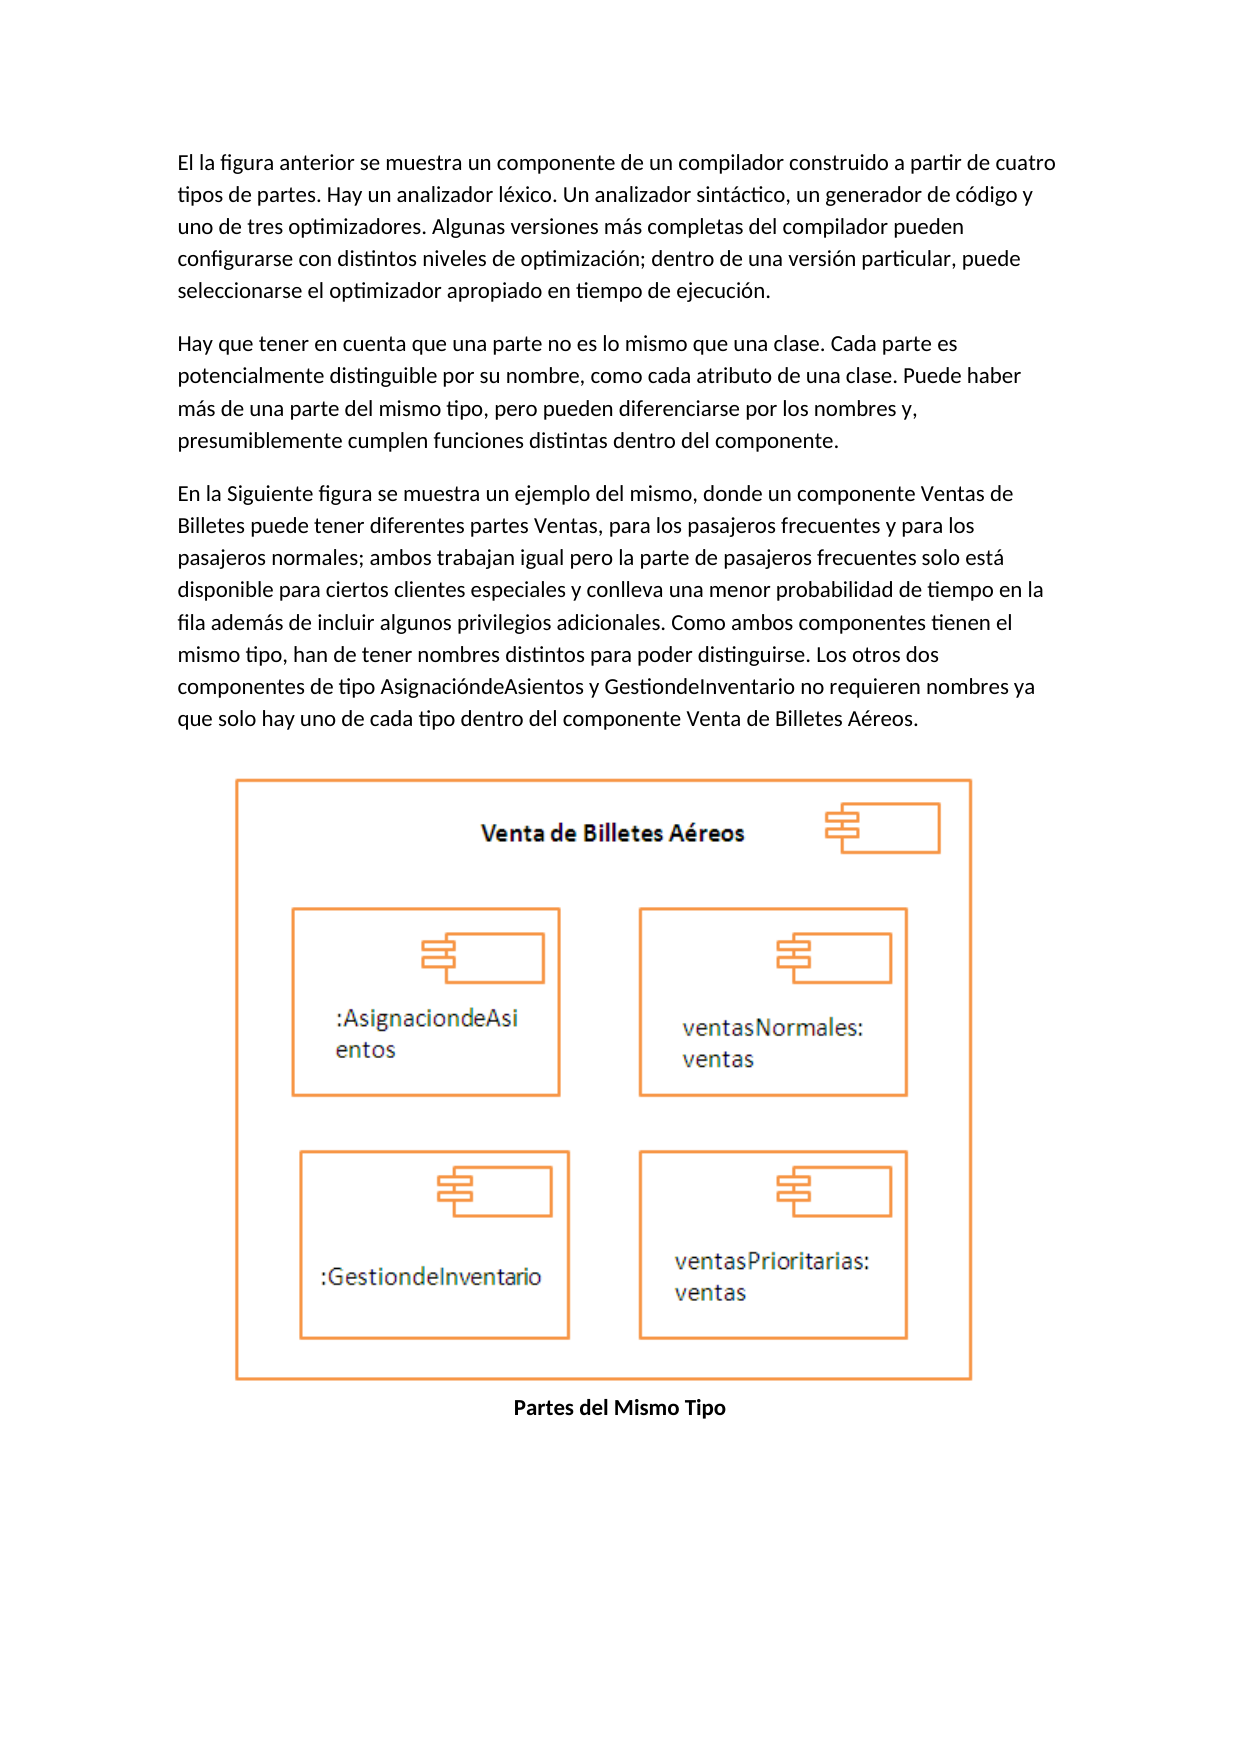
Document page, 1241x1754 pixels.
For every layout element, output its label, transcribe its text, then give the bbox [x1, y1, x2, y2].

picture [223, 766, 999, 1393]
text Partes del Mismo Tipo [177, 1393, 1063, 1422]
text El la figura anterior se muestra un componente de un compilador construido a partir de cuatro tipos de partes. Hay un analizador léxico. Un analizador sintáctico, un generador de código y uno de tres optimizadores. Algunas versiones más completas del compilador pueden configurarse con distintos niveles de optimización; dentro de una versión particular, puede seleccionarse el optimizador apropiado en tiempo de ejecución. [177, 148, 1063, 304]
text Hay que tener en cuenta que una parte no es lo mismo que una clase. Cada parte es potencialmente distinguible por su nombre, como cada atributo de una clase. Puede haber más de una parte del mismo tipo, pero pueden diferenciarse por los nombres y, presumiblemente cumplen funciones distintas dentro del componente. [177, 329, 1063, 454]
text En la Siguiente figura se muestra un ejemplo del mismo, donde un componente Ventas de Billetes puede tener diferentes partes Ventas, para los pasajeros frecuentes y para los pasajeros normales; ambos trabajan igual pero la parte de pasajeros frecuentes solo está disponible para ciertos clientes especiales y conlleva una menor probabilidad de tiempo en la fila además de incluir algunos privilegios adicionales. Como ambos componentes tienen el mismo tipo, han de tener nombres distintos para poder distinguirse. Los otros dos componentes de tipo AsignacióndeAsientos y GestiondeInventario no requieren nombres ya que solo hay uno de cada tipo dentro del componente Venta de Billetes Aéreos. [177, 479, 1063, 732]
